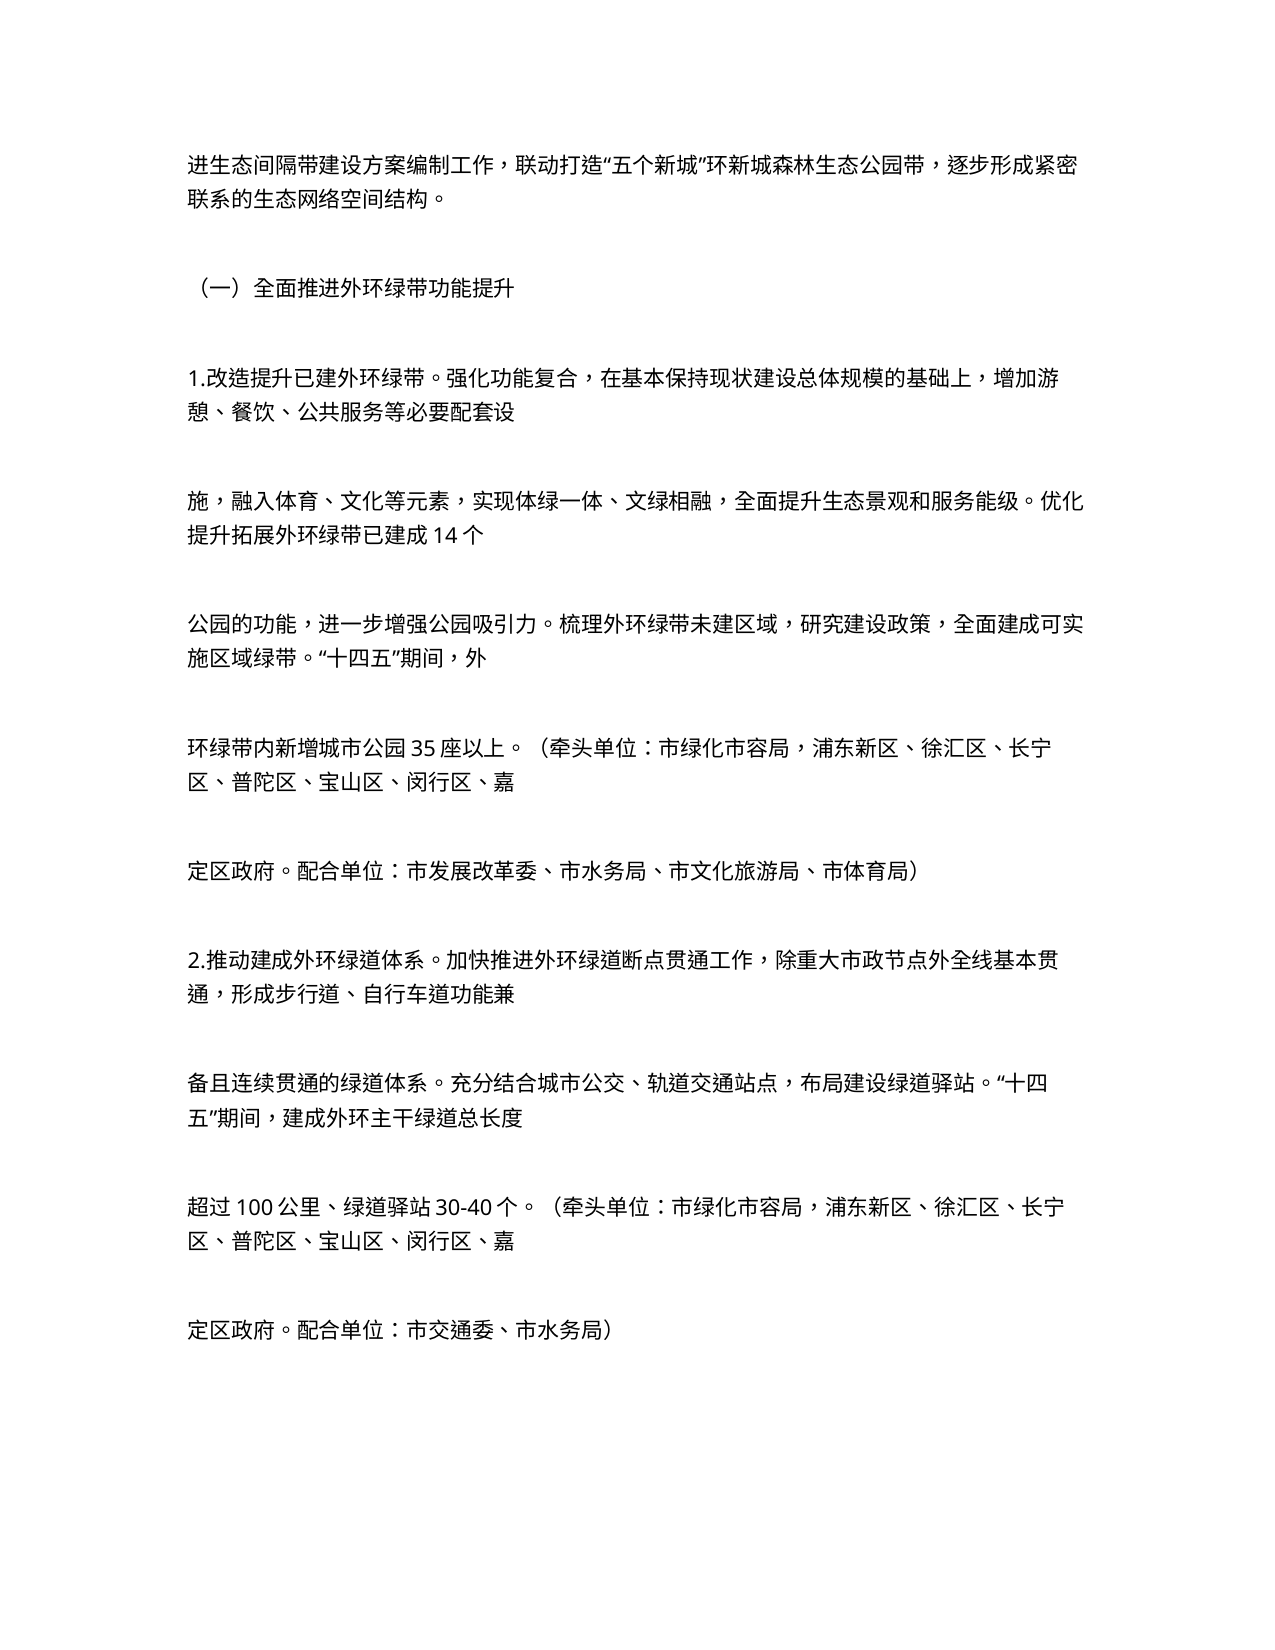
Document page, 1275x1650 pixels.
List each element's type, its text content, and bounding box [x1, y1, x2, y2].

text 公园的功能，进一步增强公园吸引力。梳理外环绿带未建区域，研究建设政策，全面建成可实施区域绿带。“十四五”期间，外 [187, 609, 1087, 707]
text 环绿带内新增城市公园35座以上。（牵头单位：市绿化市容局，浦东新区、徐汇区、长宁区、普陀区、宝山区、闵行区、嘉 [187, 732, 1087, 831]
text 备且连续贯通的绿道体系。充分结合城市公交、轨道交通站点，布局建设绿道驿站。“十四五”期间，建成外环主干绿道总长度 [187, 1068, 1087, 1166]
text 超过100公里、绿道驿站30-40个。（牵头单位：市绿化市容局，浦东新区、徐汇区、长宁区、普陀区、宝山区、闵行区、嘉 [187, 1192, 1087, 1290]
text 1.改造提升已建外环绿带。强化功能复合，在基本保持现状建设总体规模的基础上，增加游憩、餐饮、公共服务等必要配套设 [187, 362, 1087, 461]
text 定区政府。配合单位：市发展改革委、市水务局、市文化旅游局、市体育局） [187, 856, 1087, 920]
text 2.推动建成外环绿道体系。加快推进外环绿道断点贯通工作，除重大市政节点外全线基本贯通，形成步行道、自行车道功能兼 [187, 945, 1087, 1043]
text （一）全面推进外环绿带功能提升 [187, 273, 1087, 337]
text 施，融入体育、文化等元素，实现体绿一体、文绿相融，全面提升生态景观和服务能级。优化提升拓展外环绿带已建成14个 [187, 486, 1087, 584]
text 进生态间隔带建设方案编制工作，联动打造“五个新城”环新城森林生态公园带，逐步形成紧密联系的生态网络空间结构。 [187, 150, 1087, 248]
text 定区政府。配合单位：市交通委、市水务局） [187, 1315, 1087, 1379]
